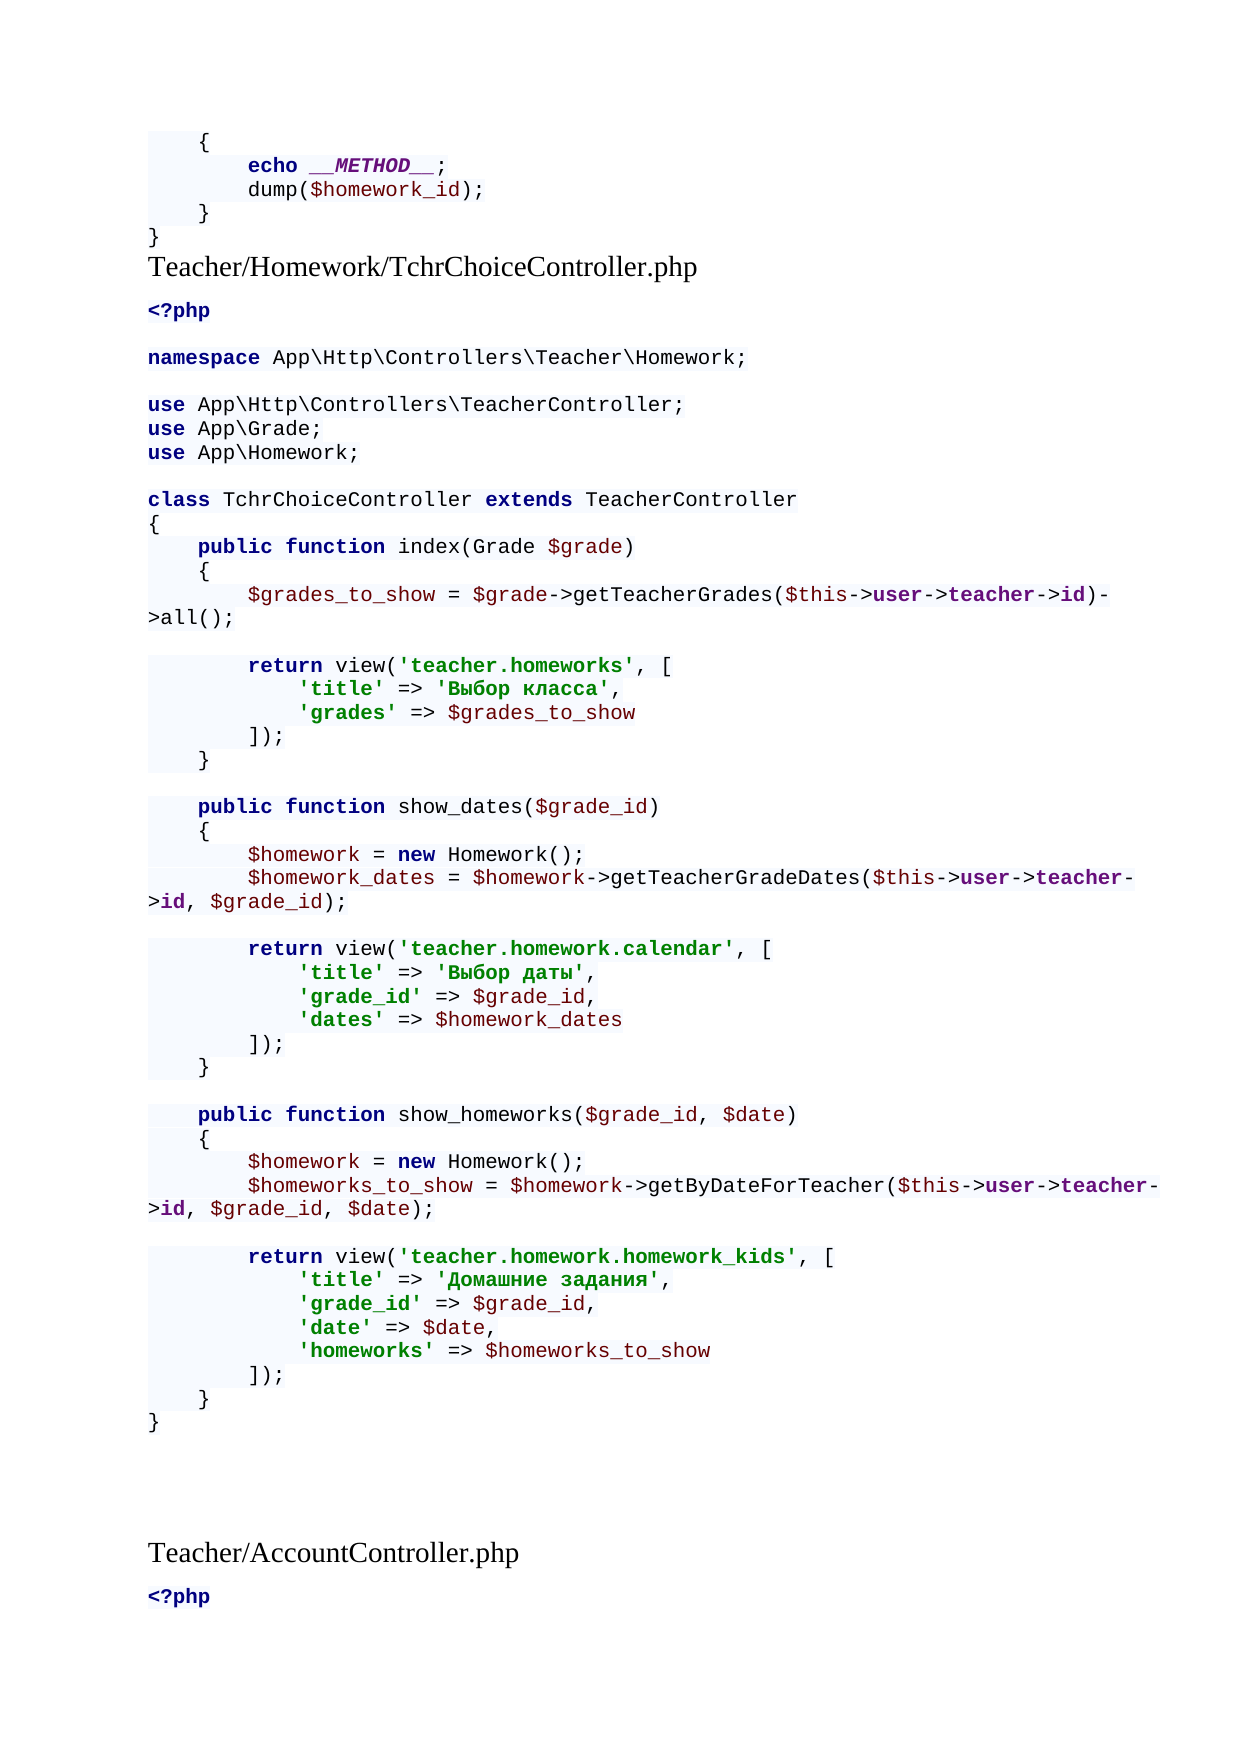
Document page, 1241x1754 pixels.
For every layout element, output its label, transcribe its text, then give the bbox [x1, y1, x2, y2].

text <?php namespace App\Http\Controllers\Teacher\Homework; use App\Http\Controllers\TeacherController; use App\Grade; use App\Homework; class TchrChoiceController extends TeacherController { public function index(Grade $grade) { $grades_to_show = $grade->getTeacherGrades($this->user->teacher->id)->all(); return view('teacher.homeworks', [ 'title' => 'Выбор класса', 'grades' => $grades_to_show ]); } public function show_dates($grade_id) { $homework = new Homework(); $homework_dates = $homework->getTeacherGradeDates($this->user->teacher->id, $grade_id); return view('teacher.homework.calendar', [ 'title' => 'Выбор даты', 'grade_id' => $grade_id, 'dates' => $homework_dates ]); } public function show_homeworks($grade_id, $date) { $homework = new Homework(); $homeworks_to_show = $homework->getByDateForTeacher($this->user->teacher->id, $grade_id, $date); return view('teacher.homework.homework_kids', [ 'title' => 'Домашние задания', 'grade_id' => $grade_id, 'date' => $date, 'homeworks' => $homeworks_to_show ]); } } [148, 300, 1181, 1435]
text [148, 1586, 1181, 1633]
list Teacher/AccountController.php [148, 1536, 1181, 1569]
list Teacher/Homework/TchrChoiceController.php [148, 249, 1181, 283]
